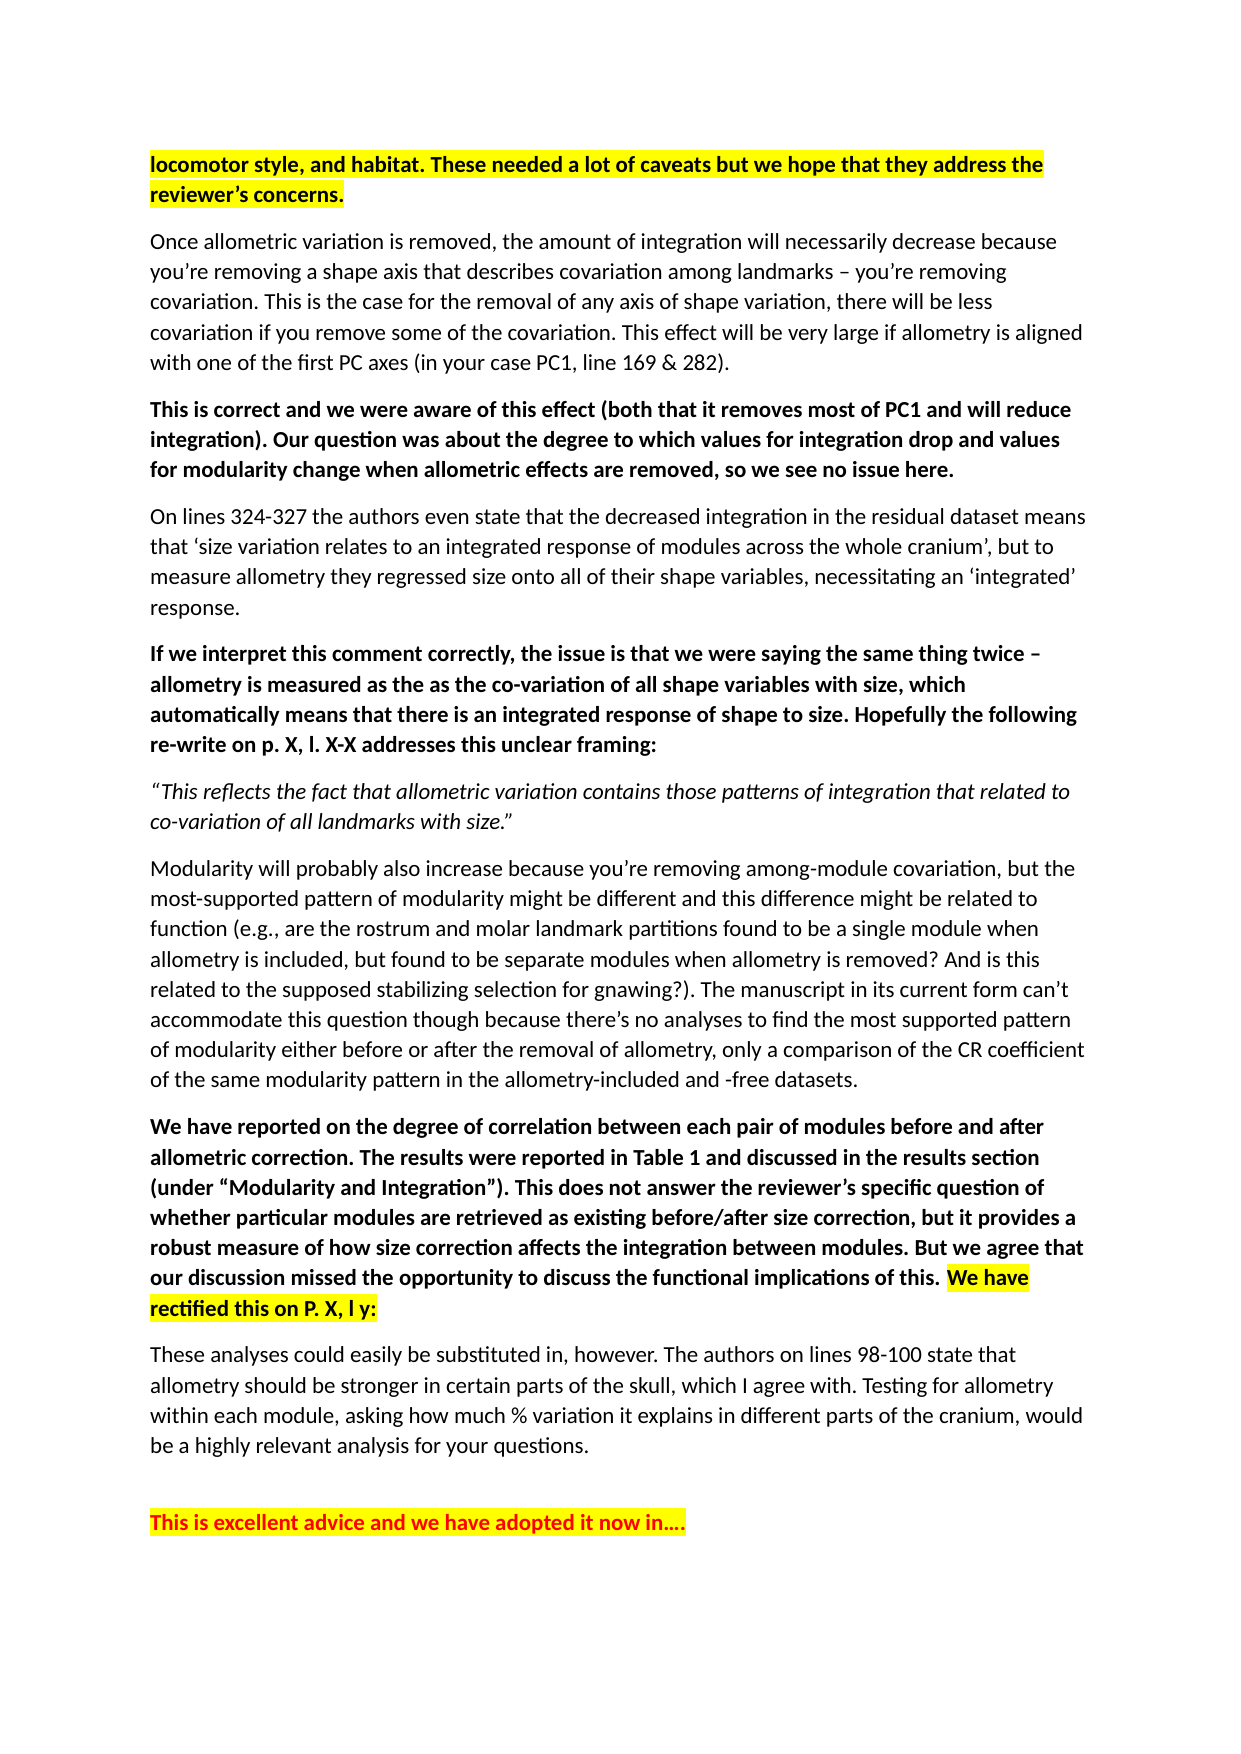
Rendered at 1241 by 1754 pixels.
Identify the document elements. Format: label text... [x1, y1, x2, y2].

text If we interpret this comment correctly, the issue is that we were saying the same thing twice – allometry is measured as the as the co-variation of all shape variables with size, which automatically means that there is an integrated response of shape to size. Hopefully the following re-write on p. X, l. X-X addresses this unclear framing: [150, 639, 1090, 758]
text On lines 324-327 the authors even state that the decreased integration in the residual dataset means that ‘size variation relates to an integrated response of modules across the whole cranium’, but to measure allometry they regressed size onto all of their shape variables, necessitating an ‘integrated’ response. [150, 502, 1090, 621]
text Once allometric variation is removed, the amount of integration will necessarily decrease because you’re removing a shape axis that describes covariation among landmarks – you’re removing covariation. This is the case for the removal of any axis of shape variation, there will be less covariation if you remove some of the covariation. This effect will be very large if allometry is aligned with one of the first PC axes (in your case PC1, line 169 & 282). [150, 227, 1090, 376]
text “This reflects the fact that allometric variation contains those patterns of integration that related to co-variation of all landmarks with size.” [150, 777, 1090, 835]
text We have reported on the degree of correlation between each pair of modules before and after allometric correction. The results were reported in Table 1 and discussed in the results section (under “Modularity and Integration”). This does not answer the reviewer’s specific question of whether particular modules are retrieved as existing before/after size correction, but it provides a robust measure of how size correction affects the integration between modules. But we agree that our discussion missed the opportunity to discuss the functional implications of this. We have rectified this on P. X, l y: [150, 1112, 1090, 1322]
text This is correct and we were aware of this effect (both that it removes most of PC1 and will reduce integration). Our question was about the degree to which values for integration drop and values for modularity change when allometric effects are removed, so we see no issue here. [150, 395, 1090, 483]
text This is excellent advice and we have adopted it now in…. [150, 1478, 1090, 1536]
text Modularity will probably also increase because you’re removing among-module covariation, but the most-supported pattern of modularity might be different and this difference might be related to function (e.g., are the rostrum and molar landmark partitions found to be a single module when allometry is included, but found to be separate modules when allometry is removed? And is this related to the supposed stabilizing selection for gnawing?). The manuscript in its current form can’t accommodate this question though because there’s no analyses to find the most supported pattern of modularity either before or after the removal of allometry, only a comparison of the CR coefficient of the same modularity pattern in the allometry-included and -free datasets. [150, 854, 1090, 1094]
